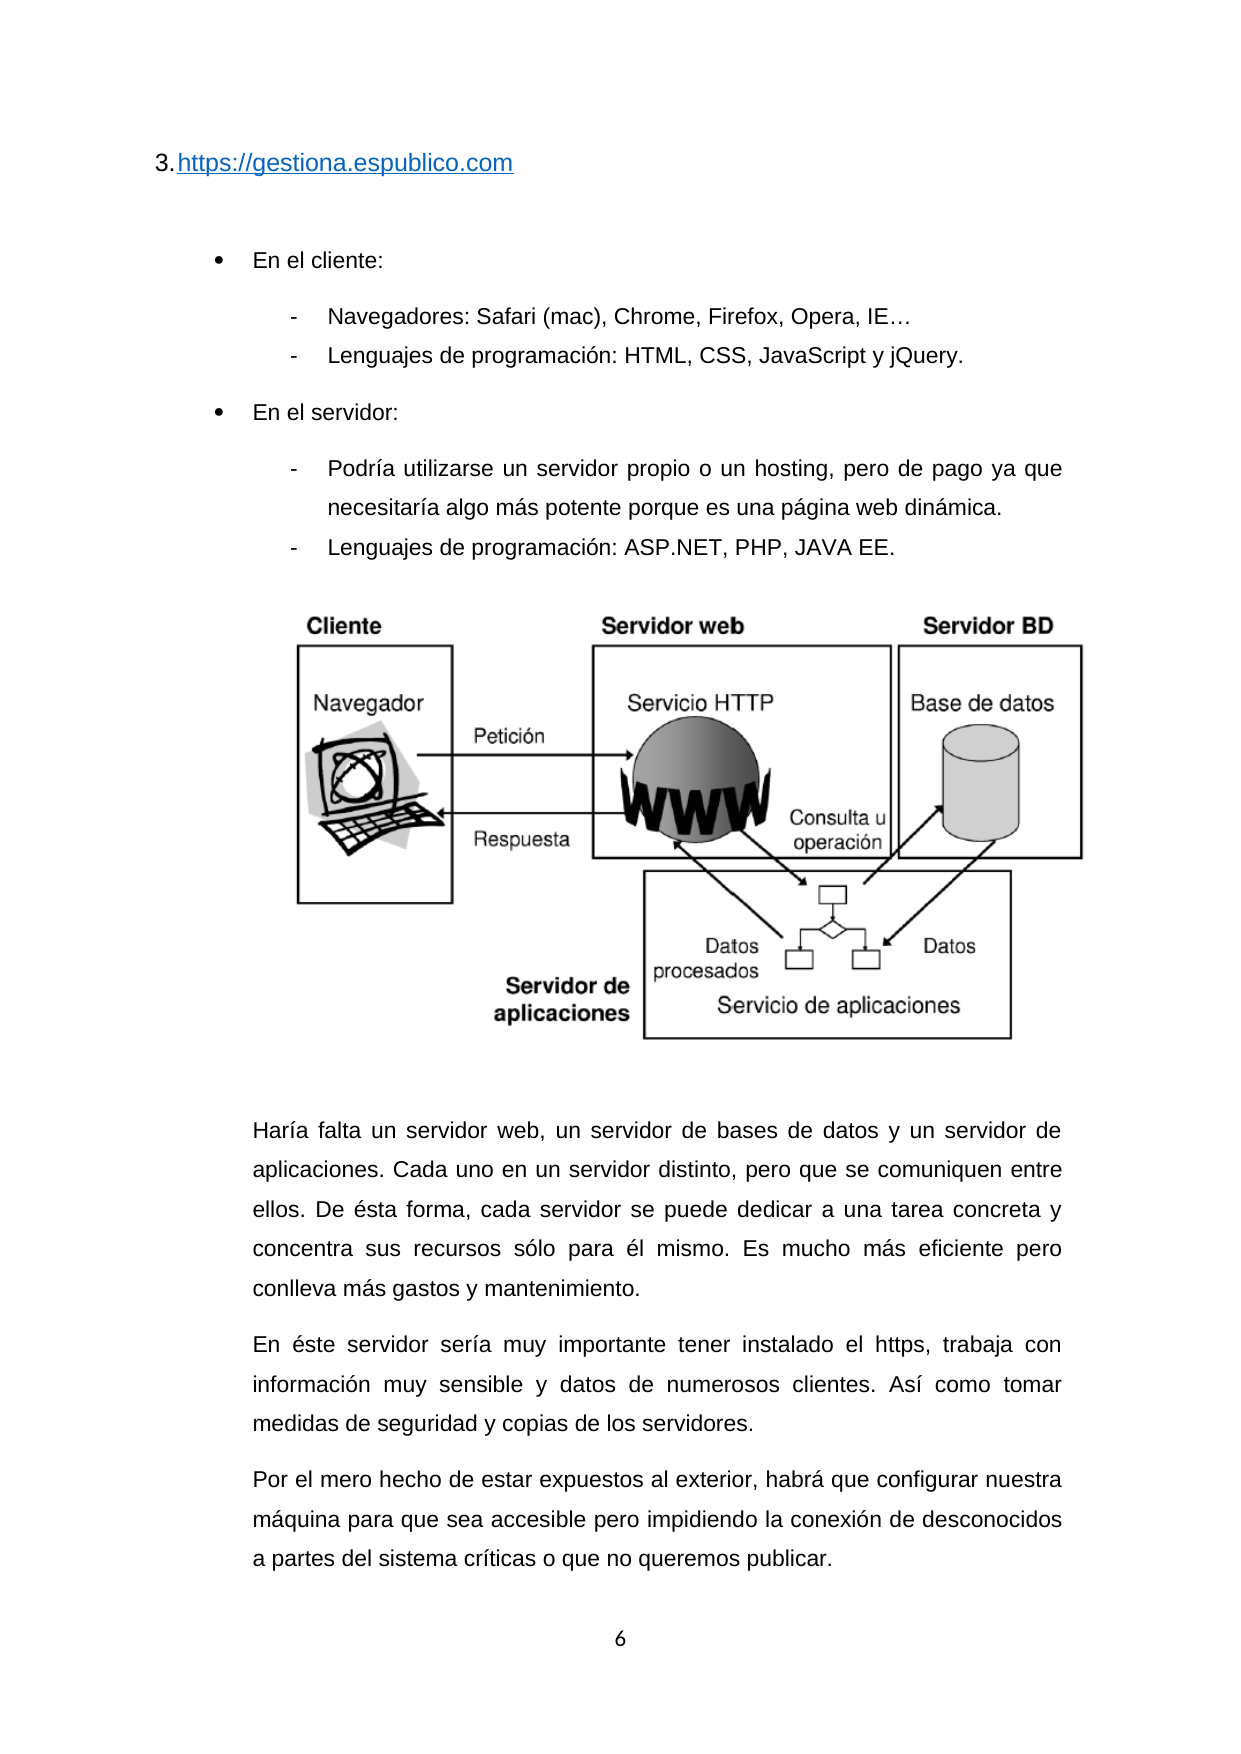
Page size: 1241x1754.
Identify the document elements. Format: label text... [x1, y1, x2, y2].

text Haría falta un servidor web, un servidor de bases de datos y un servidor de aplicaciones. Cada uno en un servidor distinto, pero que se comuniquen entre ellos. De ésta forma, cada servidor se puede dedicar a una tarea concreta y concentra sus recursos sólo para él mismo. Es mucho más eficiente pero conlleva más gastos y mantenimiento. [252, 1117, 1063, 1301]
list En el cliente: [215, 247, 1063, 273]
text https://gestiona.espublico.com [154, 148, 1063, 176]
text Navegadores: Safari (mac), Chrome, Firefox, Opera, IE… [290, 303, 1063, 329]
list En el servidor: [215, 399, 1063, 425]
text Lenguajes de programación: HTML, CSS, JavaScript y jQuery. [290, 342, 1063, 369]
picture [252, 590, 1138, 1087]
text Por el mero hecho de estar expuestos al exterior, habrá que configurar nuestra máquina para que sea accesible pero impidiendo la conexión de desconocidos a partes del sistema críticas o que no queremos publicar. [252, 1466, 1063, 1571]
text En éste servidor sería muy importante tener instalado el https, trabaja con información muy sensible y datos de numerosos clientes. Así como tomar medidas de seguridad y copias de los servidores. [252, 1331, 1063, 1436]
text Lenguajes de programación: ASP.NET, PHP, JAVA EE. [290, 534, 1063, 560]
text Podría utilizarse un servidor propio o un hosting, pero de pago ya que necesitaría algo más potente porque es una página web dinámica. [290, 455, 1063, 521]
